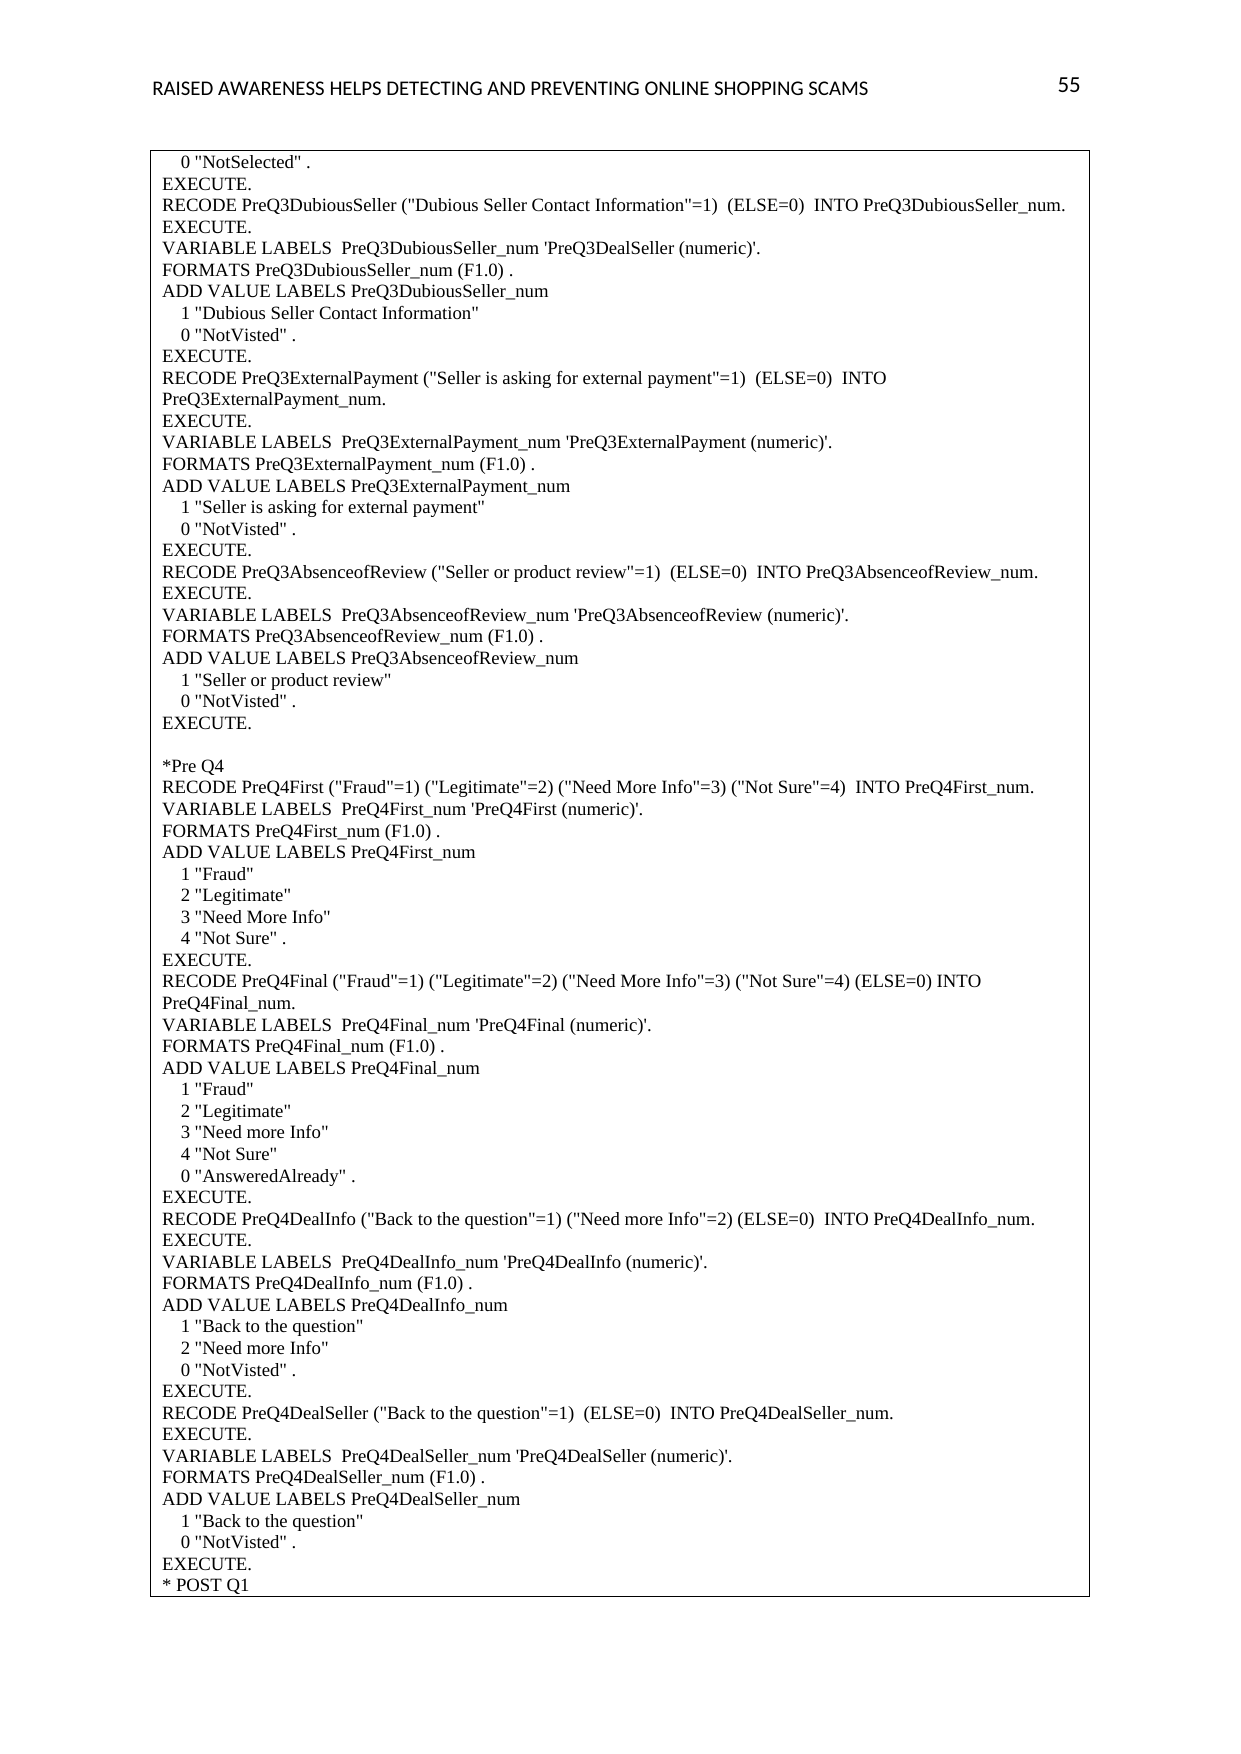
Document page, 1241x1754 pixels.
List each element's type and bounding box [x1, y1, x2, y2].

table_header [151, 151, 1089, 1596]
